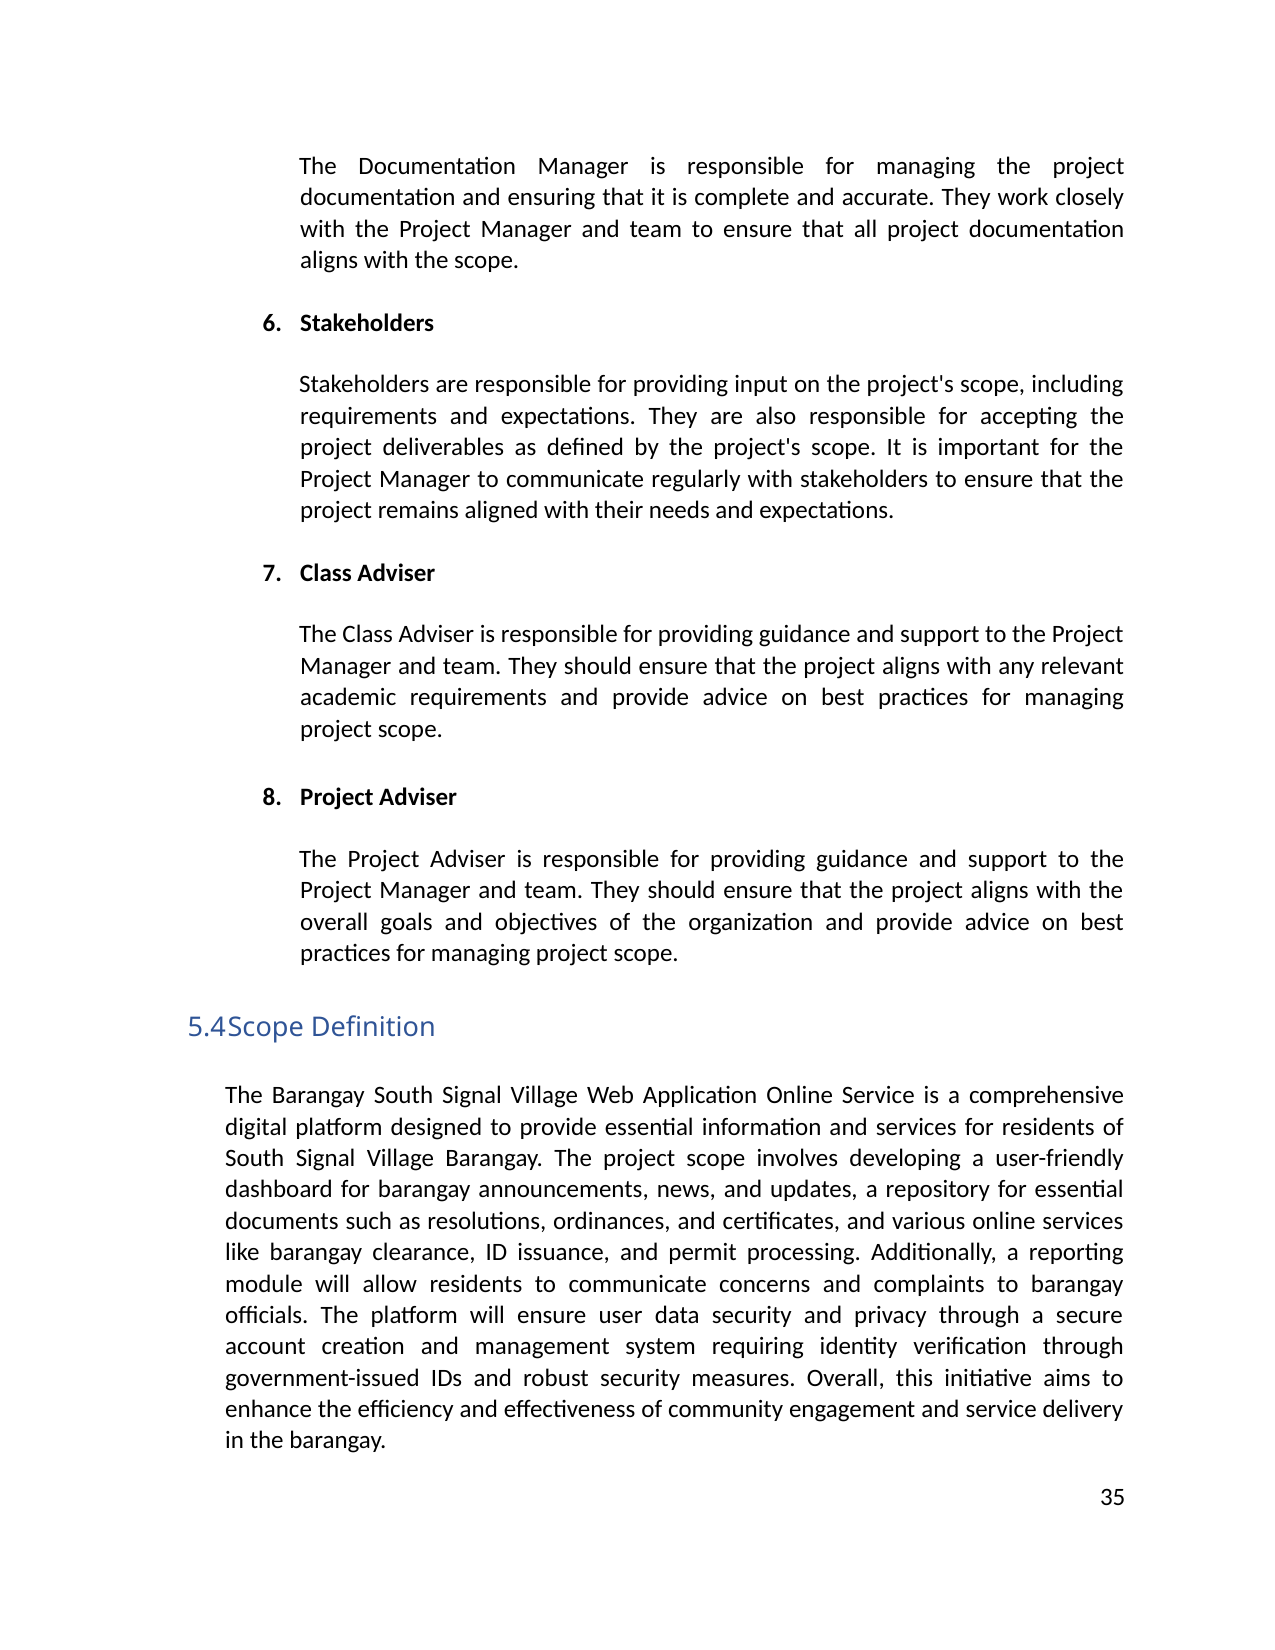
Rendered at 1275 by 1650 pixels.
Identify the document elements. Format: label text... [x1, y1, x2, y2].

list Project Adviser [262, 781, 1125, 812]
list The Project Adviser is responsible for providing guidance and support to the Project Manager and team. They should ensure that the project aligns with the overall goals and objectives of the organization and provide advice on best practices for managing project scope. [299, 843, 1125, 968]
list Stakeholders [262, 307, 1125, 337]
subtitle Scope Definition [187, 1007, 1125, 1044]
list Stakeholders are responsible for providing input on the project's scope, including requirements and expectations. They are also responsible for accepting the project deliverables as defined by the project's scope. It is important for the Project Manager to communicate regularly with stakeholders to ensure that the project remains aligned with their needs and expectations. [299, 369, 1125, 524]
list The Documentation Manager is responsible for managing the project documentation and ensuring that it is complete and accurate. They work closely with the Project Manager and team to ensure that all project documentation aligns with the scope. [299, 150, 1125, 274]
list The Class Adviser is responsible for providing guidance and support to the Project Manager and team. They should ensure that the project aligns with any relevant academic requirements and provide advice on best practices for managing project scope. [299, 619, 1125, 743]
text The Barangay South Signal Village Web Application Online Service is a comprehensive digital platform designed to provide essential information and services for residents of South Signal Village Barangay. The project scope involves developing a user-friendly dashboard for barangay announcements, news, and updates, a repository for essential documents such as resolutions, ordinances, and certificates, and various online services like barangay clearance, ID issuance, and permit processing. Additionally, a reporting module will allow residents to communicate concerns and complaints to barangay officials. The platform will ensure user data security and privacy through a secure account creation and management system requiring identity verification through government-issued IDs and robust security measures. Overall, this initiative aims to enhance the efficiency and effectiveness of community engagement and service delivery in the barangay. [225, 1079, 1125, 1455]
list Class Adviser [262, 557, 1125, 587]
